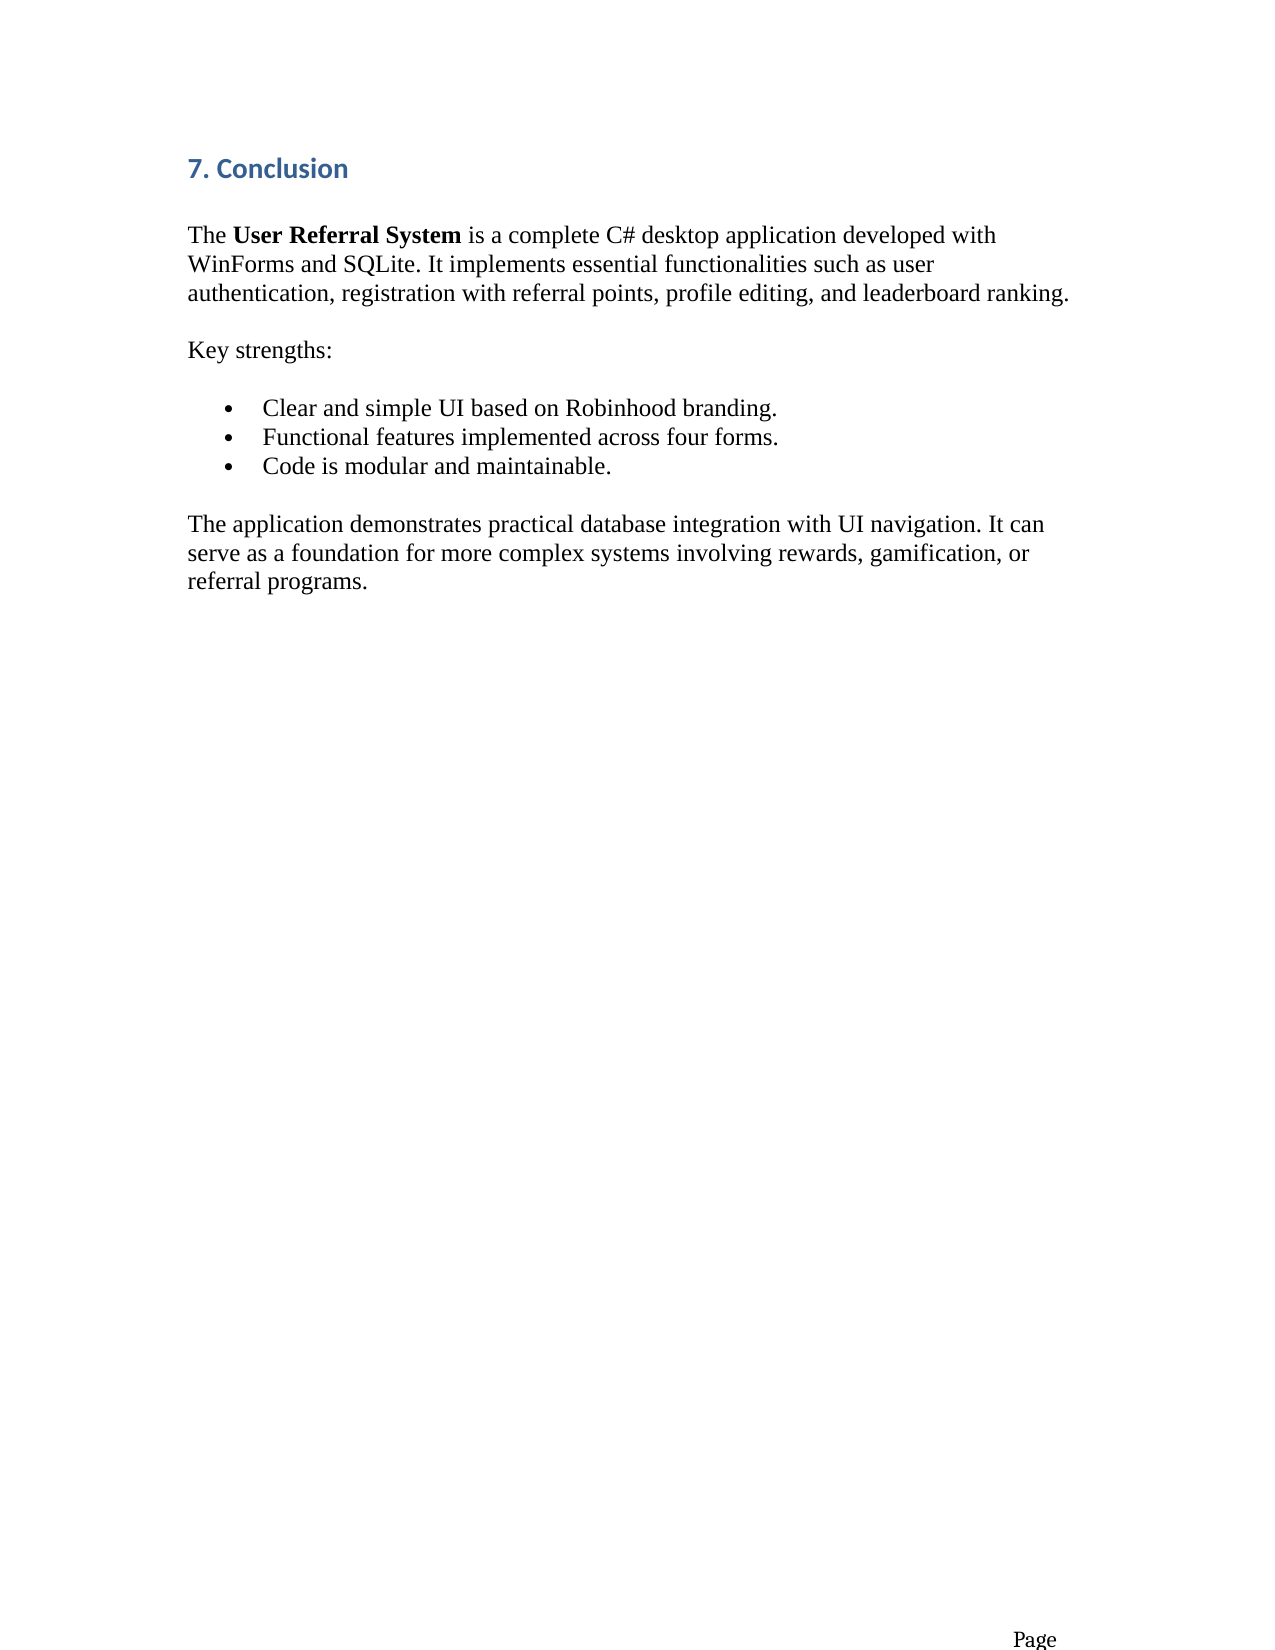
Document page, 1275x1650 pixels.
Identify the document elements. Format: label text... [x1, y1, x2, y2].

subtitle 7. Conclusion [187, 150, 1087, 186]
list Functional features implemented across four forms. [225, 451, 1087, 480]
list Code is modular and maintainable. [225, 509, 1087, 538]
list Clear and simple UI based on Robinhood branding. [225, 393, 1087, 422]
text The User Referral System is a complete C# desktop application developed with WinForms and SQLite. It implements essential functionalities such as user authentication, registration with referral points, profile editing, and leaderboard ranking. [187, 220, 1087, 306]
text The application demonstrates practical database integration with UI navigation. It can serve as a foundation for more complex systems involving rewards, gamification, or referral programs. [187, 567, 1087, 653]
text Key strengths: [187, 336, 1087, 364]
